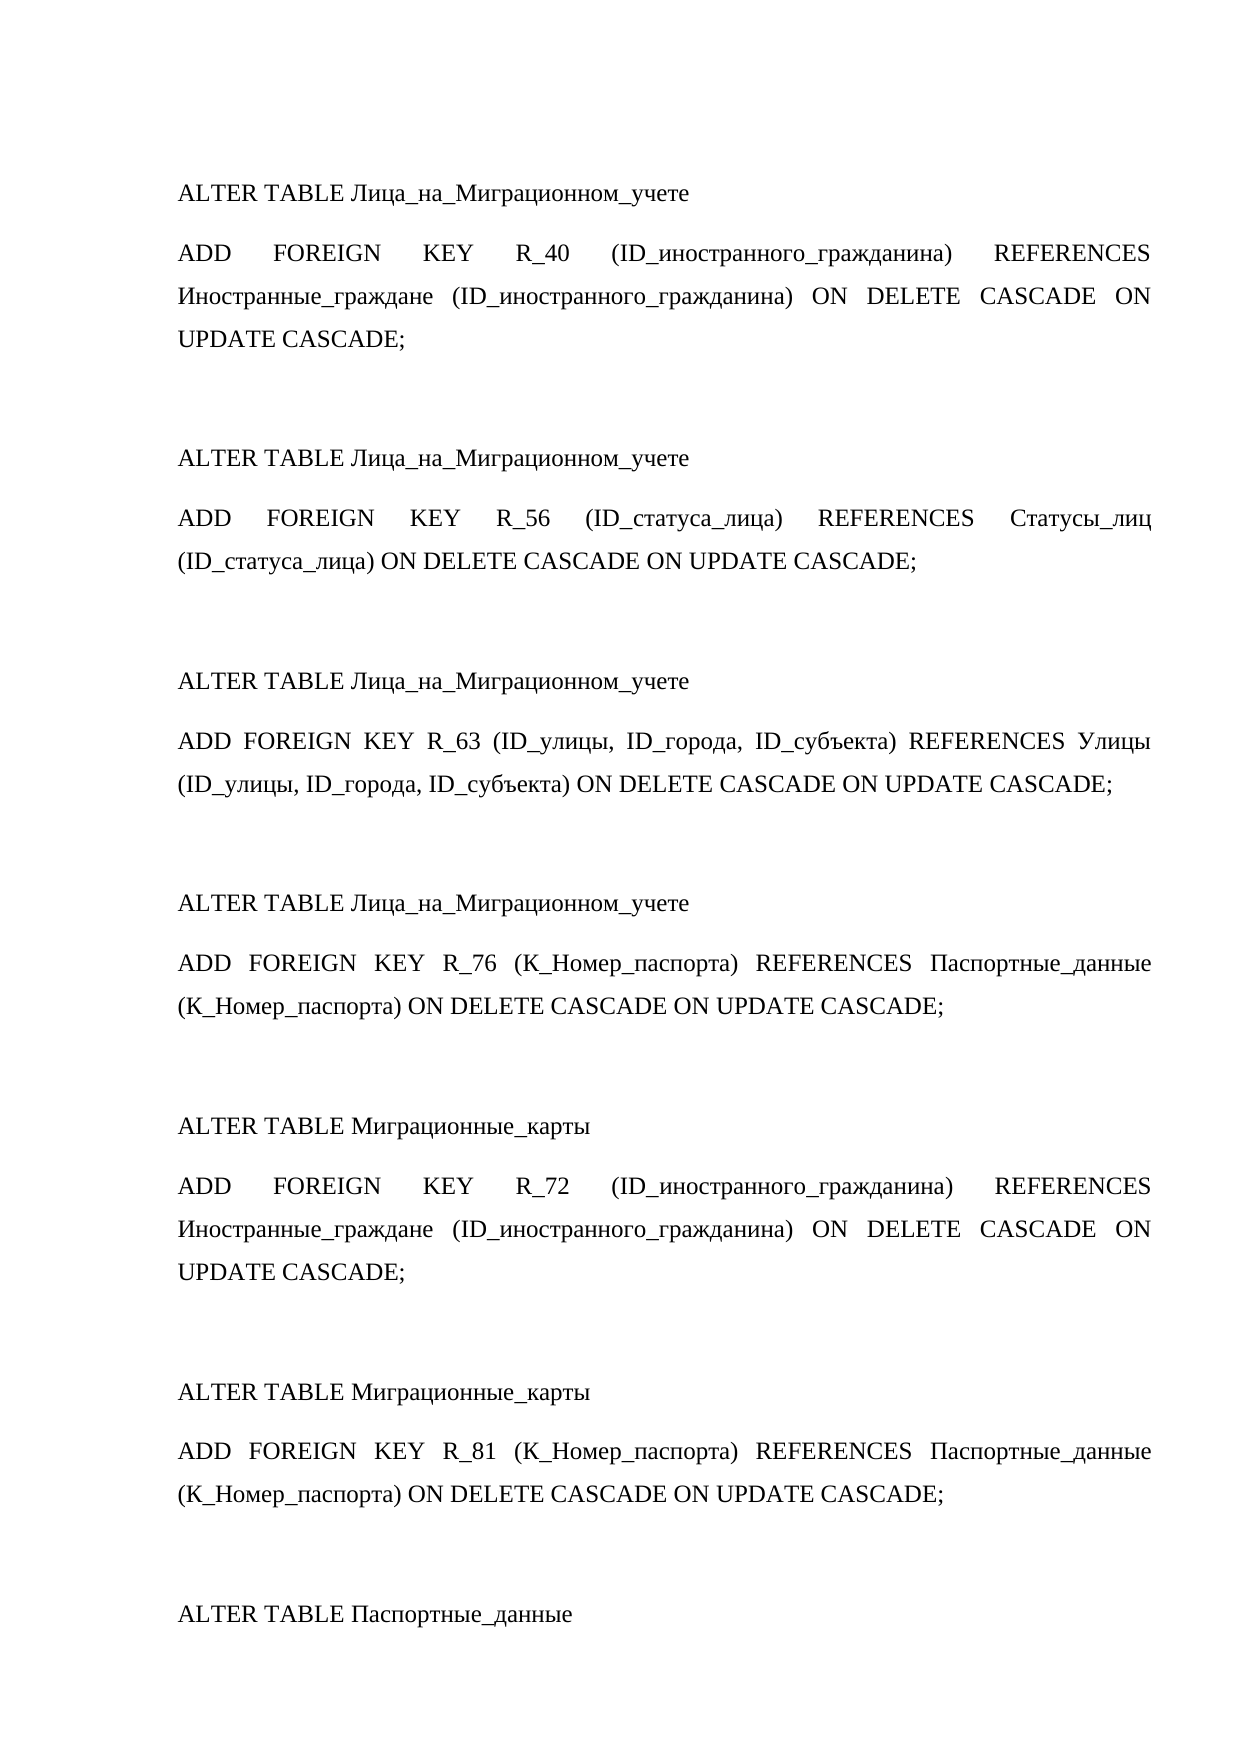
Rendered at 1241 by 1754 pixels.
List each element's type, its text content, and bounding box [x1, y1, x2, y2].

text ALTER TABLE Миграционные_карты [177, 1377, 1152, 1405]
text ADD FOREIGN KEY R_72 (ID_иностранного_гражданина) REFERENCES Иностранные_граждане (ID_иностранного_гражданина) ON DELETE CASCADE ON UPDATE CASCADE; [177, 1171, 1152, 1286]
text ADD FOREIGN KEY R_56 (ID_статуса_лица) REFERENCES Статусы_лиц (ID_статуса_лица) ON DELETE CASCADE ON UPDATE CASCADE; [177, 503, 1152, 575]
text ALTER TABLE Лица_на_Миграционном_учете [177, 443, 1152, 472]
text ADD FOREIGN KEY R_63 (ID_улицы, ID_города, ID_субъекта) REFERENCES Улицы (ID_улицы, ID_города, ID_субъекта) ON DELETE CASCADE ON UPDATE CASCADE; [177, 726, 1152, 798]
text ALTER TABLE Миграционные_карты [177, 1111, 1152, 1140]
text ALTER TABLE Лица_на_Миграционном_учете [177, 888, 1152, 917]
text ADD FOREIGN KEY R_40 (ID_иностранного_гражданина) REFERENCES Иностранные_граждане (ID_иностранного_гражданина) ON DELETE CASCADE ON UPDATE CASCADE; [177, 238, 1152, 353]
text ADD FOREIGN KEY R_81 (К_Номер_паспорта) REFERENCES Паспортные_данные (К_Номер_паспорта) ON DELETE CASCADE ON UPDATE CASCADE; [177, 1436, 1152, 1508]
text ALTER TABLE Лица_на_Миграционном_учете [177, 178, 1152, 207]
text ALTER TABLE Паспортные_данные [177, 1599, 1152, 1628]
text ADD FOREIGN KEY R_76 (К_Номер_паспорта) REFERENCES Паспортные_данные (К_Номер_паспорта) ON DELETE CASCADE ON UPDATE CASCADE; [177, 948, 1152, 1020]
text ALTER TABLE Лица_на_Миграционном_учете [177, 666, 1152, 695]
